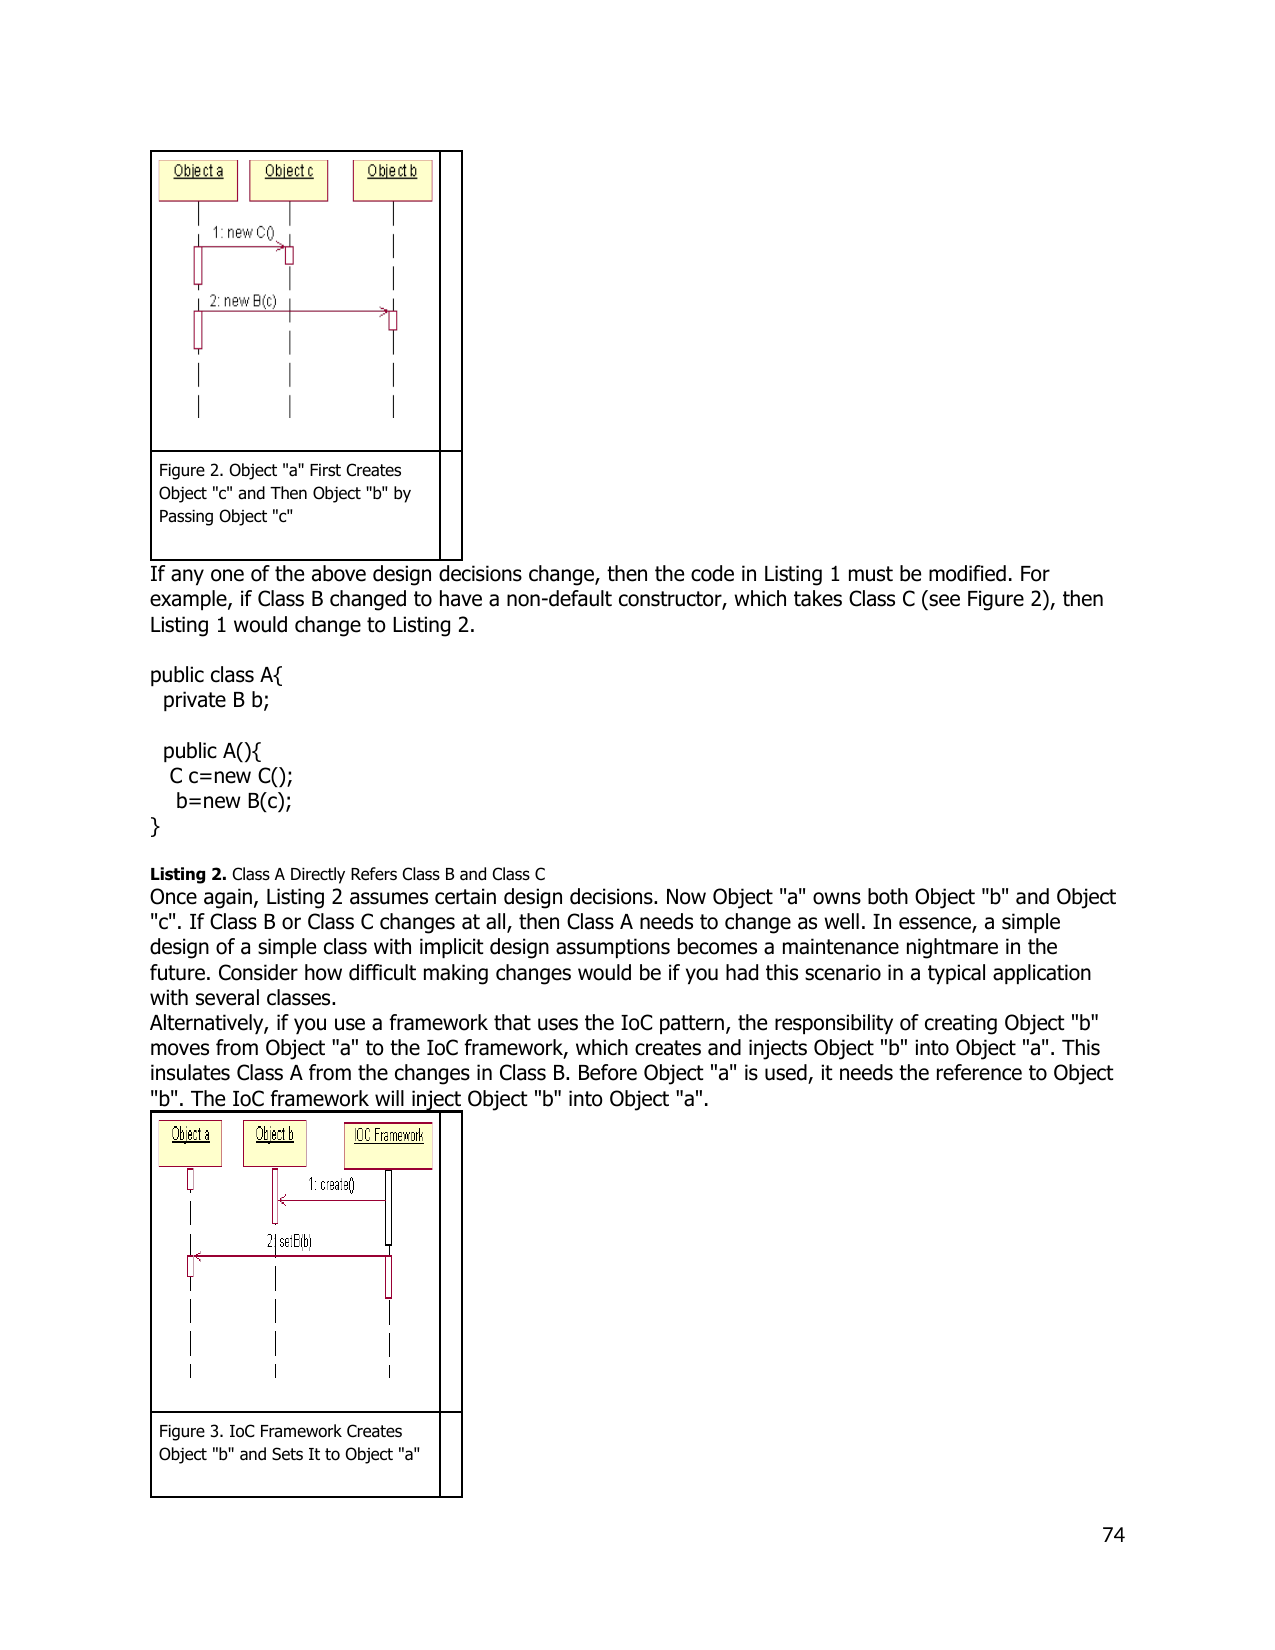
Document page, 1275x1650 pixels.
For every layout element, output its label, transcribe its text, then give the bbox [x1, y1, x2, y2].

text public class A{ [150, 662, 1125, 687]
table_cell [441, 452, 461, 559]
text public A(){ [150, 737, 1125, 762]
picture [158, 160, 433, 418]
text Listing 2. Class A Directly Refers Class B and Class C [150, 863, 1125, 883]
text C c=new C(); [150, 762, 1125, 788]
text Alternatively, if you use a framework that uses the IoC pattern, the responsibility of creating Object "b" moves from Object "a" to the IoC framework, which creates and injects Object "b" into Object "a". This insulates Class A from the changes in Class B. Before Object "a" is used, it needs the reference to Object "b". The IoC framework will inject Object "b" into Object "a". [150, 1009, 1125, 1110]
table_cell Figure 3. IoC Framework Creates Object "b" and Sets It to Object "a" [152, 1413, 439, 1496]
table_header [152, 1113, 439, 1411]
table_header [441, 152, 461, 450]
text b=new B(c); [150, 788, 1125, 813]
picture [158, 1120, 433, 1378]
table_header [441, 1113, 461, 1411]
text } [150, 813, 1125, 838]
text Once again, Listing 2 assumes certain design decisions. Now Object "a" owns both Object "b" and Object "c". If Class B or Class C changes at all, then Class A needs to change as well. In essence, a simple design of a simple class with implicit design assumptions becomes a maintenance nightmare in the future. Consider how difficult making changes would be if you had this scenario in a typical application with several classes. [150, 883, 1125, 1009]
text private B b; [150, 687, 1125, 712]
table_header [152, 152, 439, 450]
text If any one of the above design decisions change, then the code in Listing 1 must be modified. For example, if Class B changed to have a non-default constructor, which takes Class C (see Figure 2), then Listing 1 would change to Listing 2. [150, 561, 1125, 636]
table_cell Figure 2. Object "a" First Creates Object "c" and Then Object "b" by Passing Object "c" [152, 452, 439, 559]
table_cell [441, 1413, 461, 1496]
